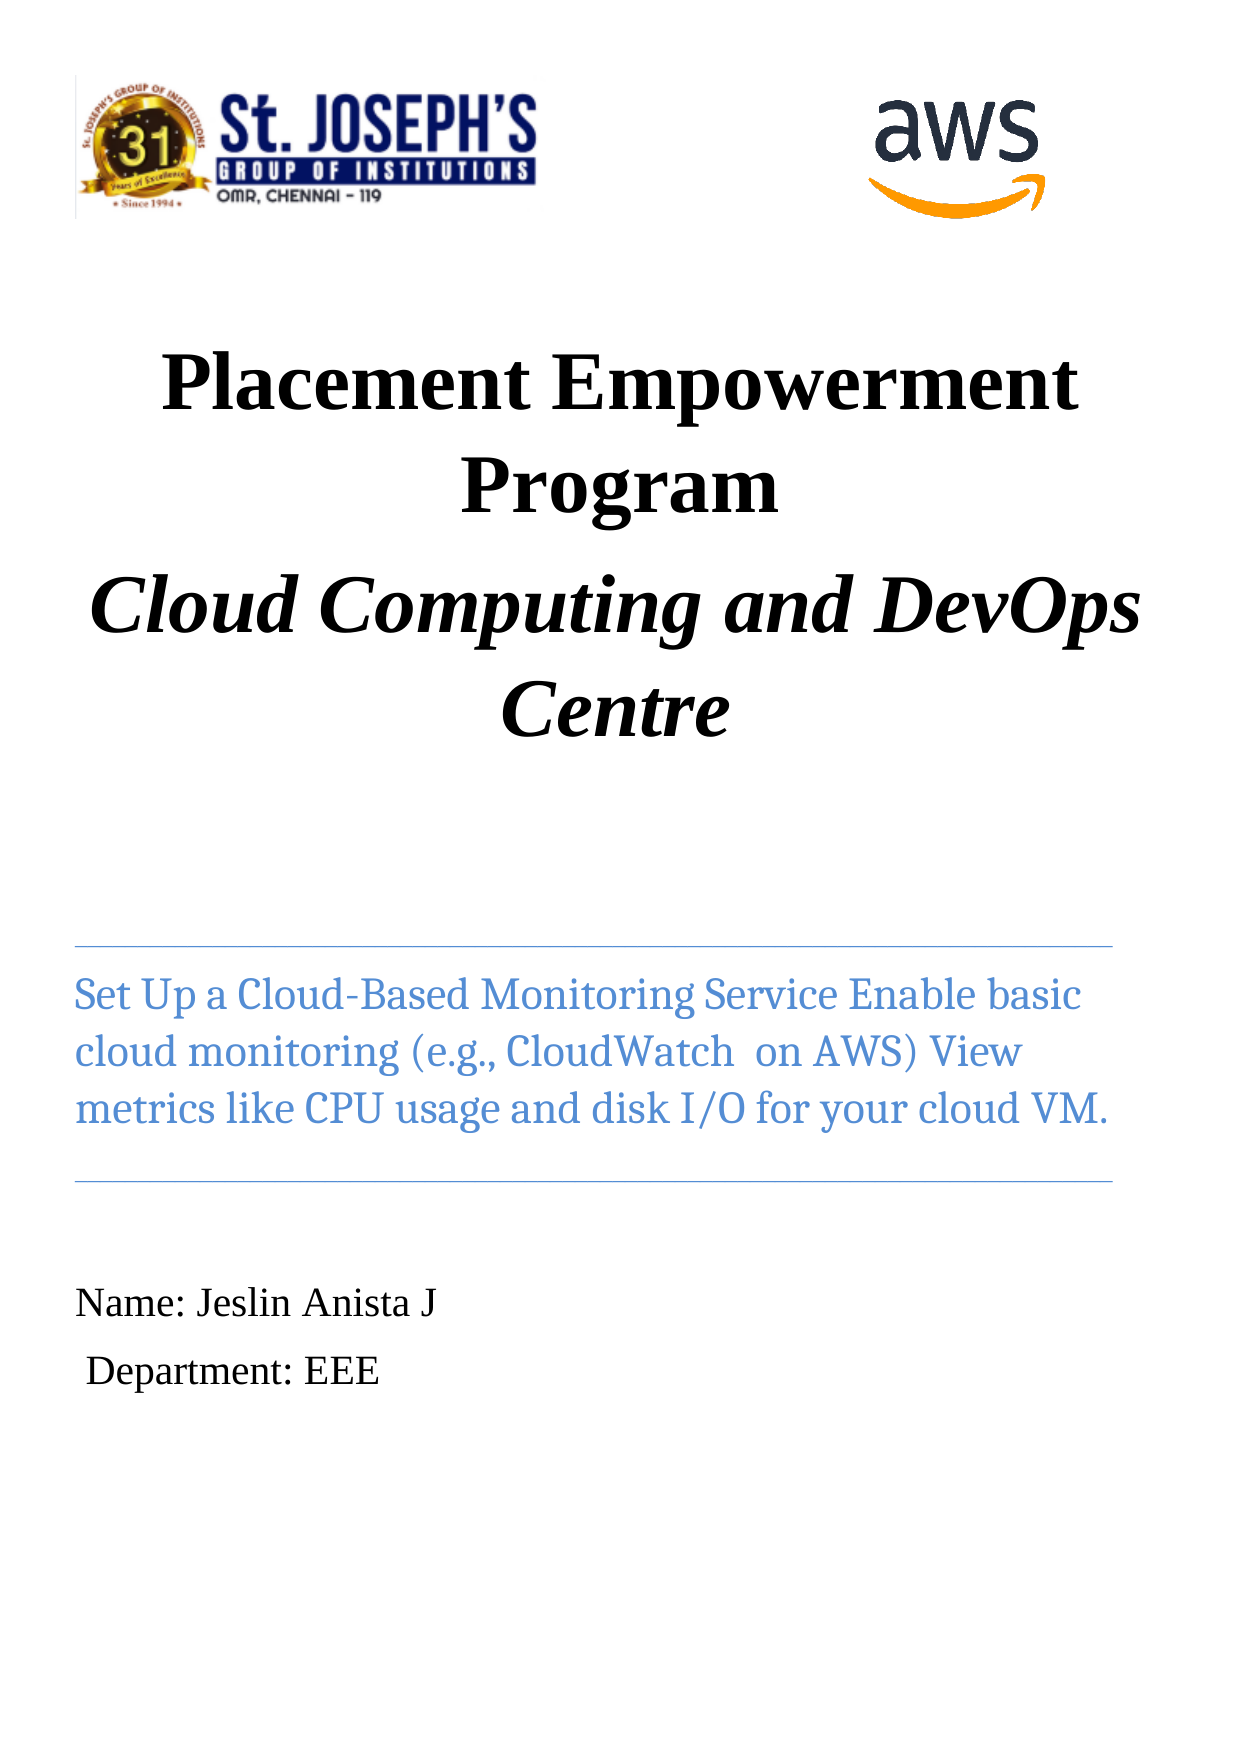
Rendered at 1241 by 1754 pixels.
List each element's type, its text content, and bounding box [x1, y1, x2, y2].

text Set Up a Cloud-Based Monitoring Service Enable basic cloud monitoring (e.g., CloudWatch on AWS) View metrics like CPU usage and disk I/O for your cloud VM. [75, 968, 1165, 1135]
text Department: EEE [75, 1345, 1165, 1393]
text Cloud Computing and DevOps Centre [75, 555, 1165, 754]
text ___________________________________________________________________________________ [75, 1156, 1165, 1184]
text ___________________________________________________________________________________ [75, 921, 1165, 949]
picture [867, 99, 1046, 219]
text Name: Jeslin Anista J [75, 1277, 1165, 1325]
picture [75, 75, 547, 219]
text Placement Empowerment Program [75, 331, 1165, 531]
